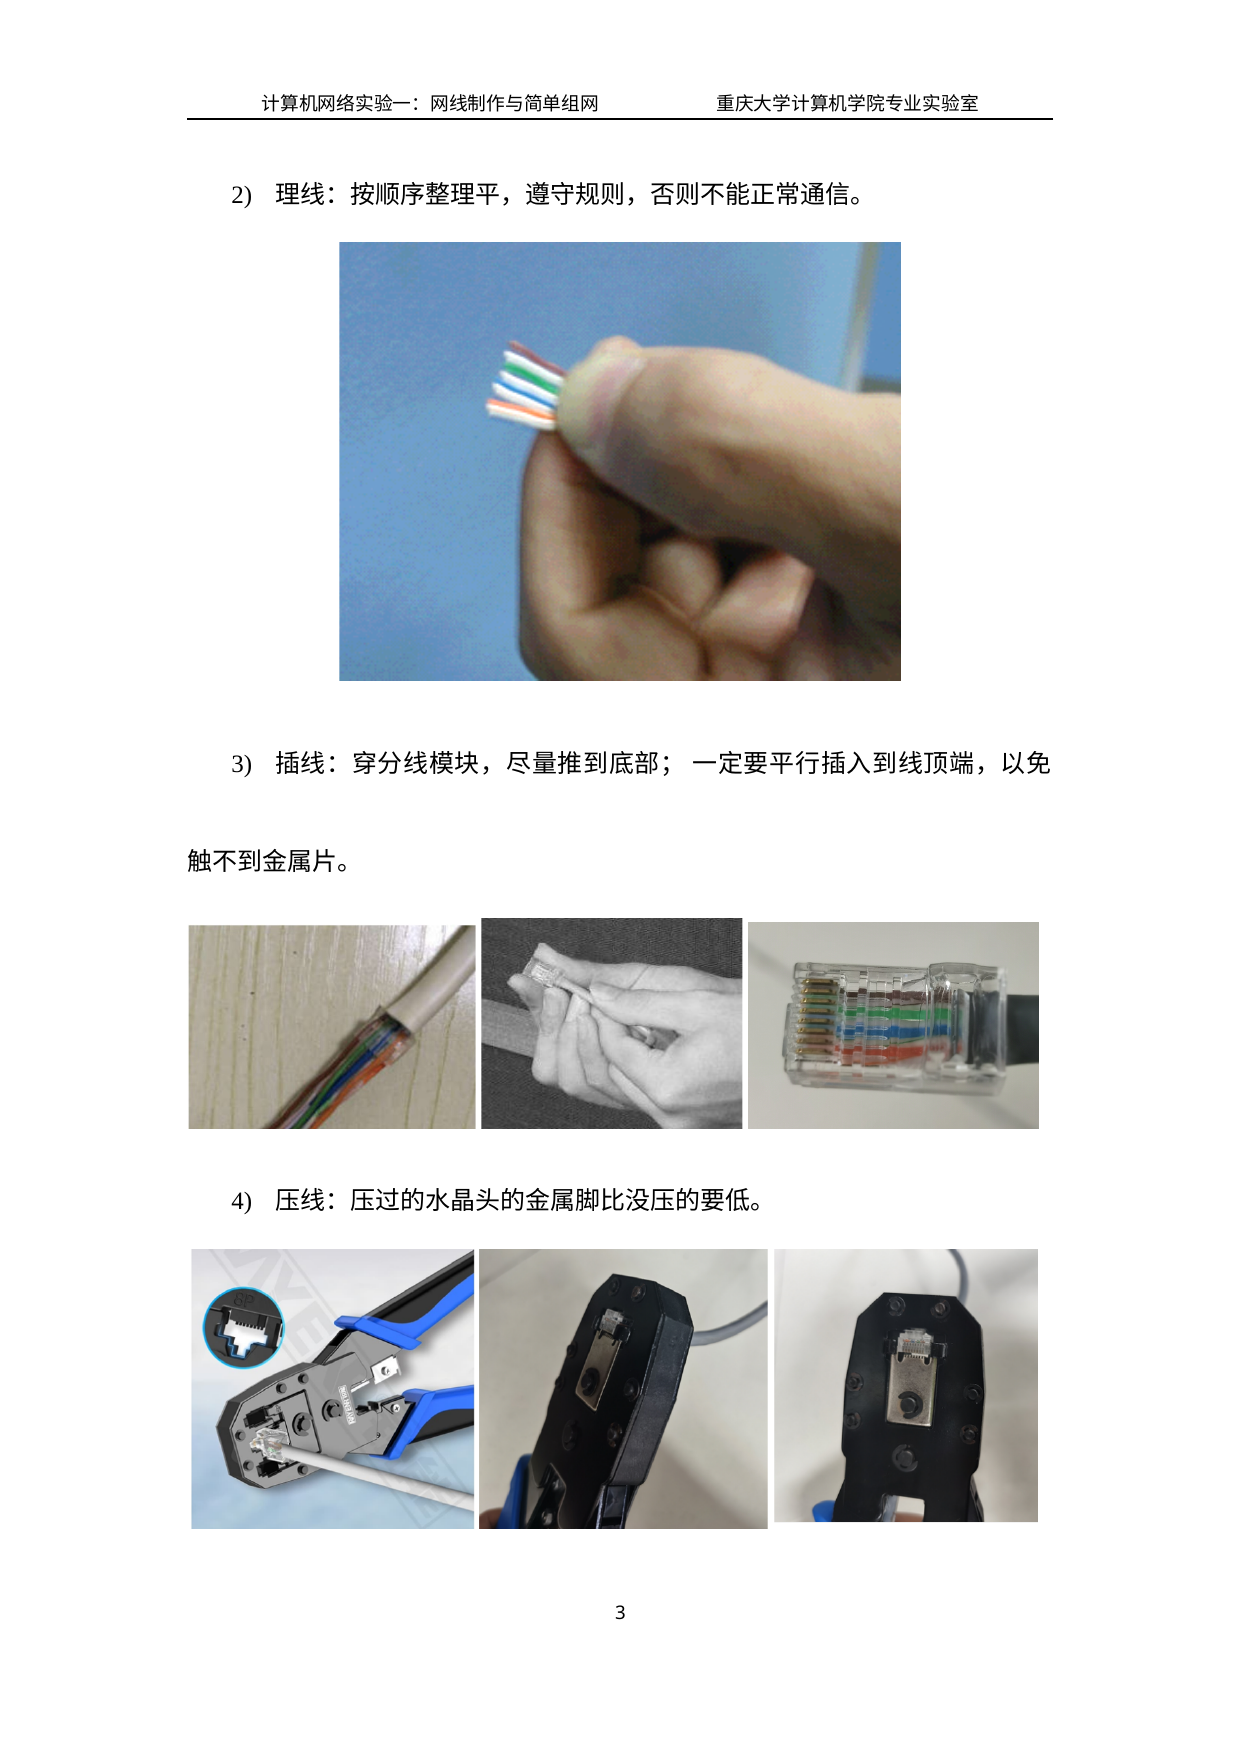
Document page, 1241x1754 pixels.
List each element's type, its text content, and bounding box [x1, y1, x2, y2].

list 压线：压过的水晶头的金属脚比没压的要低。 [187, 1166, 1053, 1231]
picture [339, 242, 901, 681]
picture [748, 922, 1039, 1129]
picture [187, 1249, 1038, 1529]
list 插线：穿分线模块，尽量推到底部； 一定要平行插入到线顶端，以免触不到金属片。 [187, 729, 1053, 892]
picture [187, 924, 476, 1129]
list 理线：按顺序整理平，遵守规则，否则不能正常通信。 [187, 160, 1053, 225]
